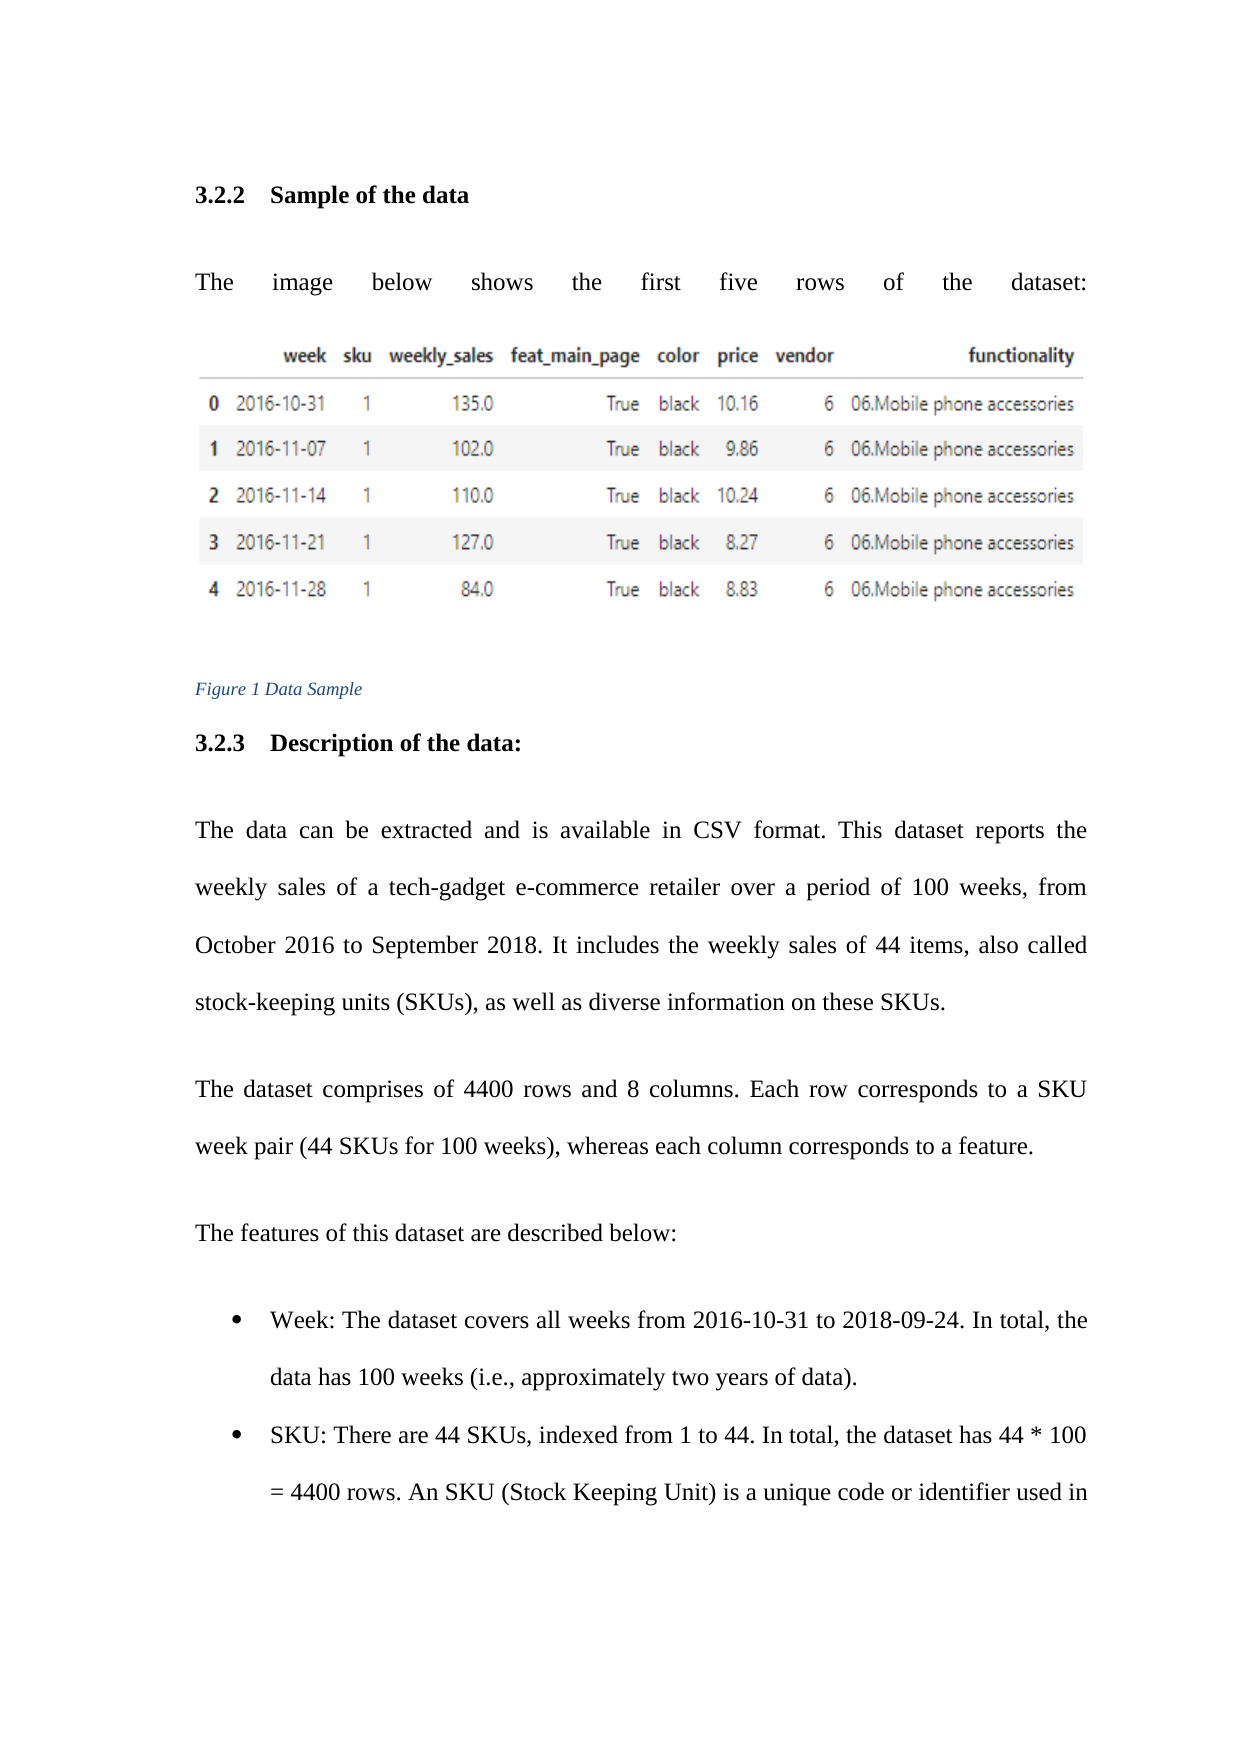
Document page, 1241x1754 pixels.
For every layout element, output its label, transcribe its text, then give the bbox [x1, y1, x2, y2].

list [232, 1420, 1089, 1506]
text The data can be extracted and is available in CSV format. This dataset reports the weekly sales of a tech-gadget e-commerce retailer over a period of 100 weeks, from October 2016 to September 2018. It includes the weekly sales of 44 items, also called stock-keeping units (SKUs), as well as diverse information on these SKUs. [195, 815, 1089, 1016]
list Week: The dataset covers all weeks from 2016-10-31 to 2018-09-24. In total, the data has 100 weeks (i.e., approximately two years of data). [232, 1305, 1089, 1391]
subtitle Description of the data: [195, 728, 1089, 757]
subtitle Sample of the data [195, 180, 1089, 209]
picture [195, 324, 1100, 620]
text The features of this dataset are described below: [195, 1218, 1089, 1247]
text The image below shows the first five rows of the dataset: [195, 267, 1089, 324]
text The dataset comprises of 4400 rows and 8 columns. Each row corresponds to a SKU week pair (44 SKUs for 100 weeks), whereas each column corresponds to a feature. [195, 1074, 1089, 1160]
